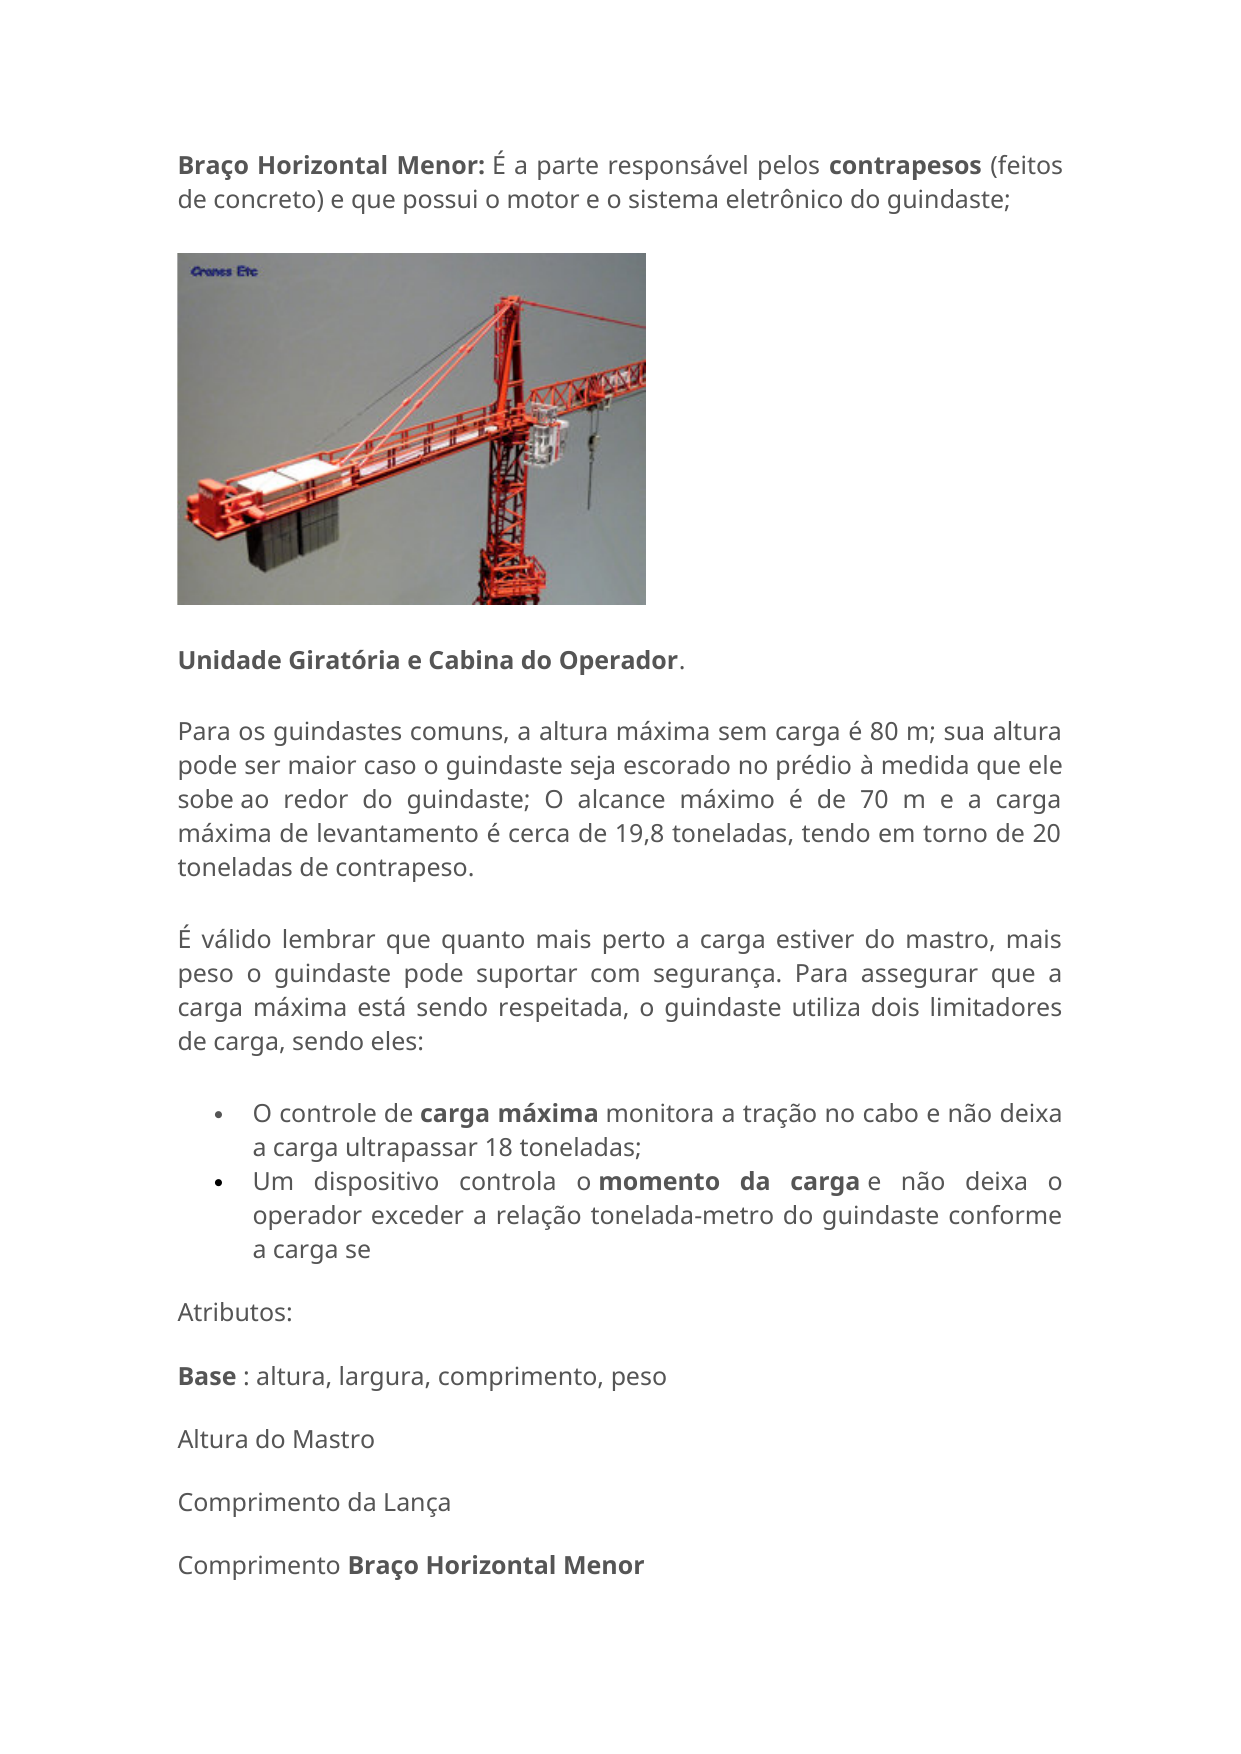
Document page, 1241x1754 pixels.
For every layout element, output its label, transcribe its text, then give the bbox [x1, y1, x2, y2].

text Altura do Mastro [177, 1421, 1063, 1455]
list Um dispositivo controla o momento da carga e não deixa o operador exceder a relação tonelada-metro do guindaste conforme a carga se [215, 1163, 1063, 1266]
picture [177, 253, 646, 605]
text Base : altura, largura, comprimento, peso [177, 1358, 1063, 1392]
text Atributos: [177, 1295, 1063, 1329]
text É válido lembrar que quanto mais perto a carga estiver do mastro, mais peso o guindaste pode suportar com segurança. Para assegurar que a carga máxima está sendo respeitada, o guindaste utiliza dois limitadores de carga, sendo eles: [177, 922, 1063, 1058]
text Comprimento da Lança [177, 1484, 1063, 1519]
text Unidade Giratória e Cabina do Operador. [177, 642, 1063, 676]
list O controle de carga máxima monitora a tração no cabo e não deixa a carga ultrapassar 18 toneladas; [215, 1095, 1063, 1163]
text Para os guindastes comuns, a altura máxima sem carga é 80 m; sua altura pode ser maior caso o guindaste seja escorado no prédio à medida que ele sobe ao redor do guindaste; O alcance máximo é de 70 m e a carga máxima de levantamento é cerca de 19,8 toneladas, tendo em torno de 20 toneladas de contrapeso. [177, 714, 1063, 884]
text Braço Horizontal Menor: É a parte responsável pelos contrapesos (feitos de concreto) e que possui o motor e o sistema eletrônico do guindaste; [177, 148, 1063, 216]
text Comprimento Braço Horizontal Menor [177, 1548, 1063, 1582]
